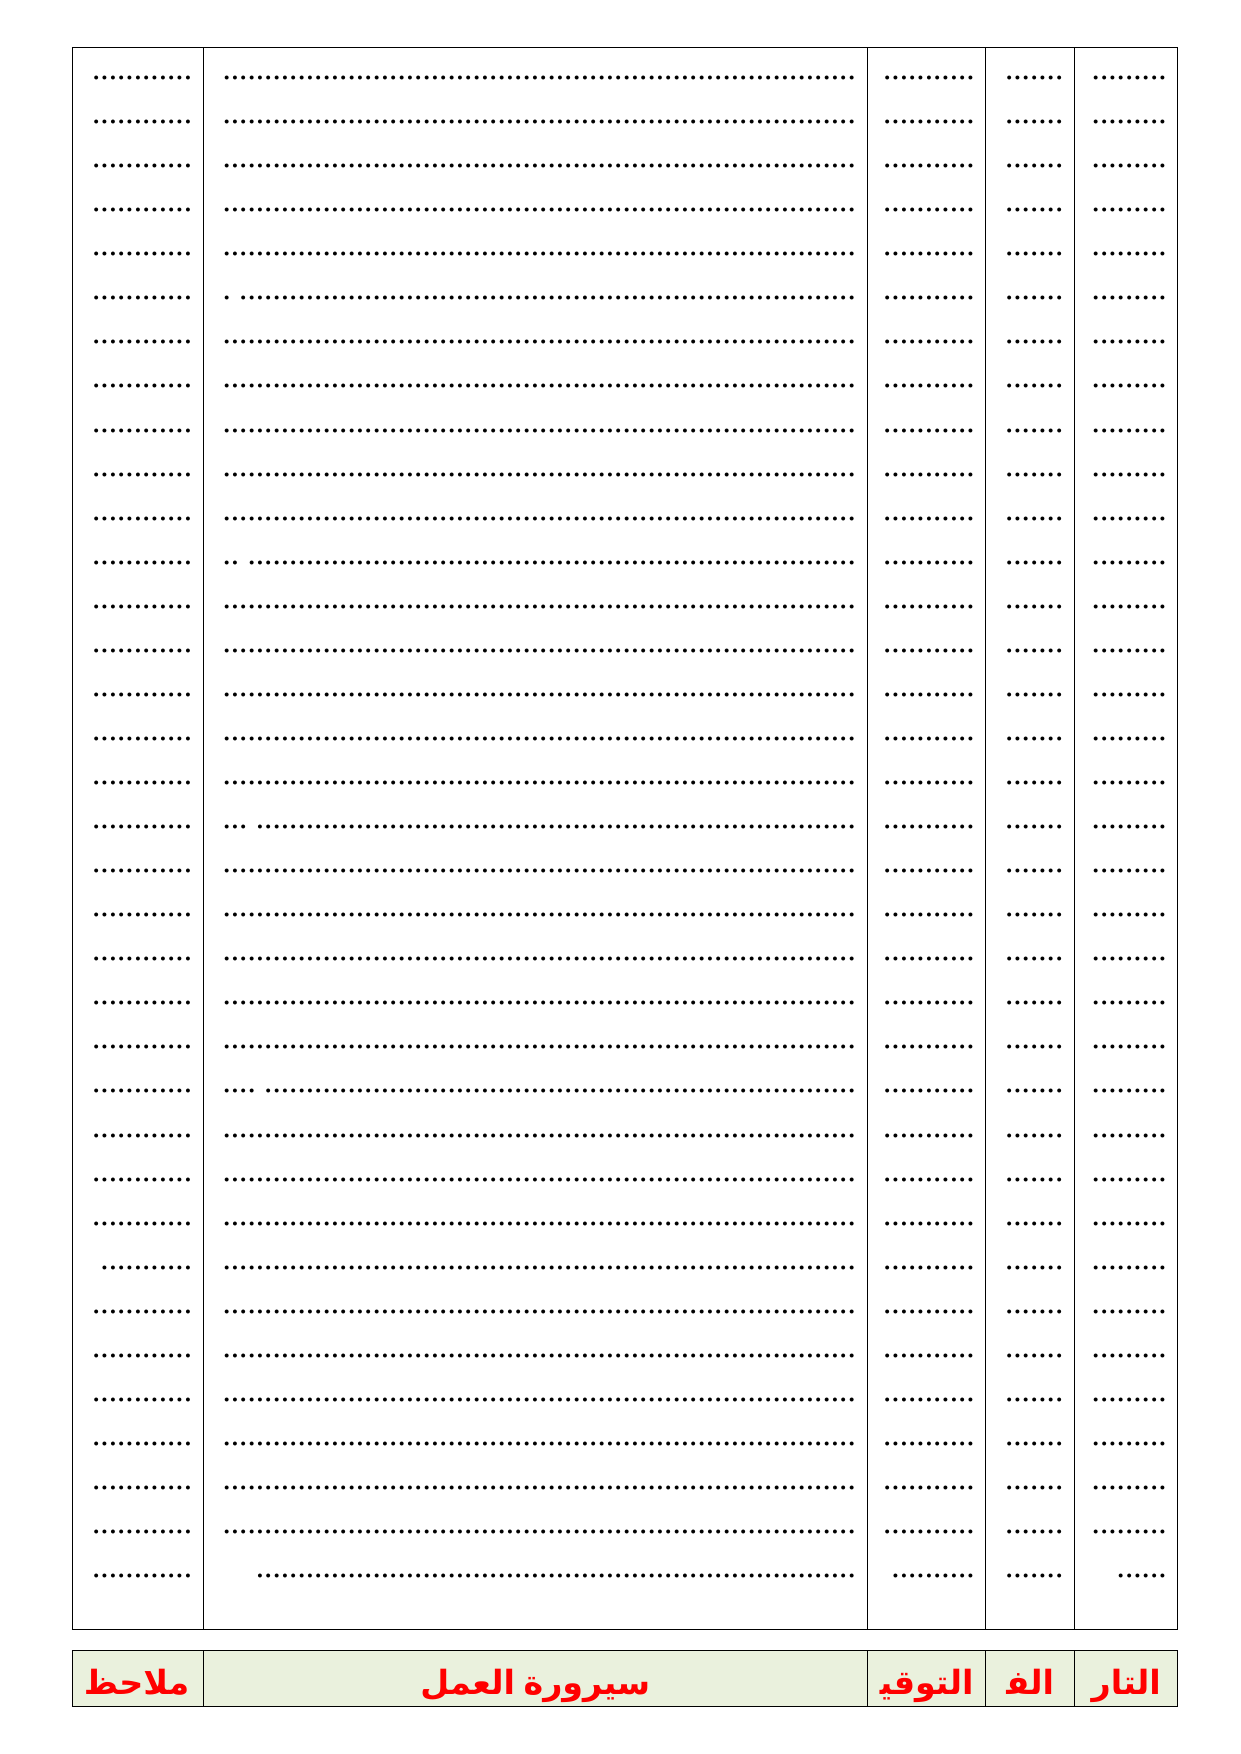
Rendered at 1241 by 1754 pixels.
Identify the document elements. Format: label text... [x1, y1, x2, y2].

table_header التوقيت [868, 1651, 985, 1706]
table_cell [204, 48, 867, 1629]
table_header ملاحظات [73, 1651, 203, 1706]
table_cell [1075, 48, 1177, 1629]
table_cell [868, 48, 985, 1629]
table_header الفوج [986, 1651, 1074, 1706]
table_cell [986, 48, 1074, 1629]
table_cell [73, 48, 203, 1629]
table_header سيرورة العمل [204, 1651, 867, 1706]
table_header التاريخ [1075, 1651, 1177, 1706]
